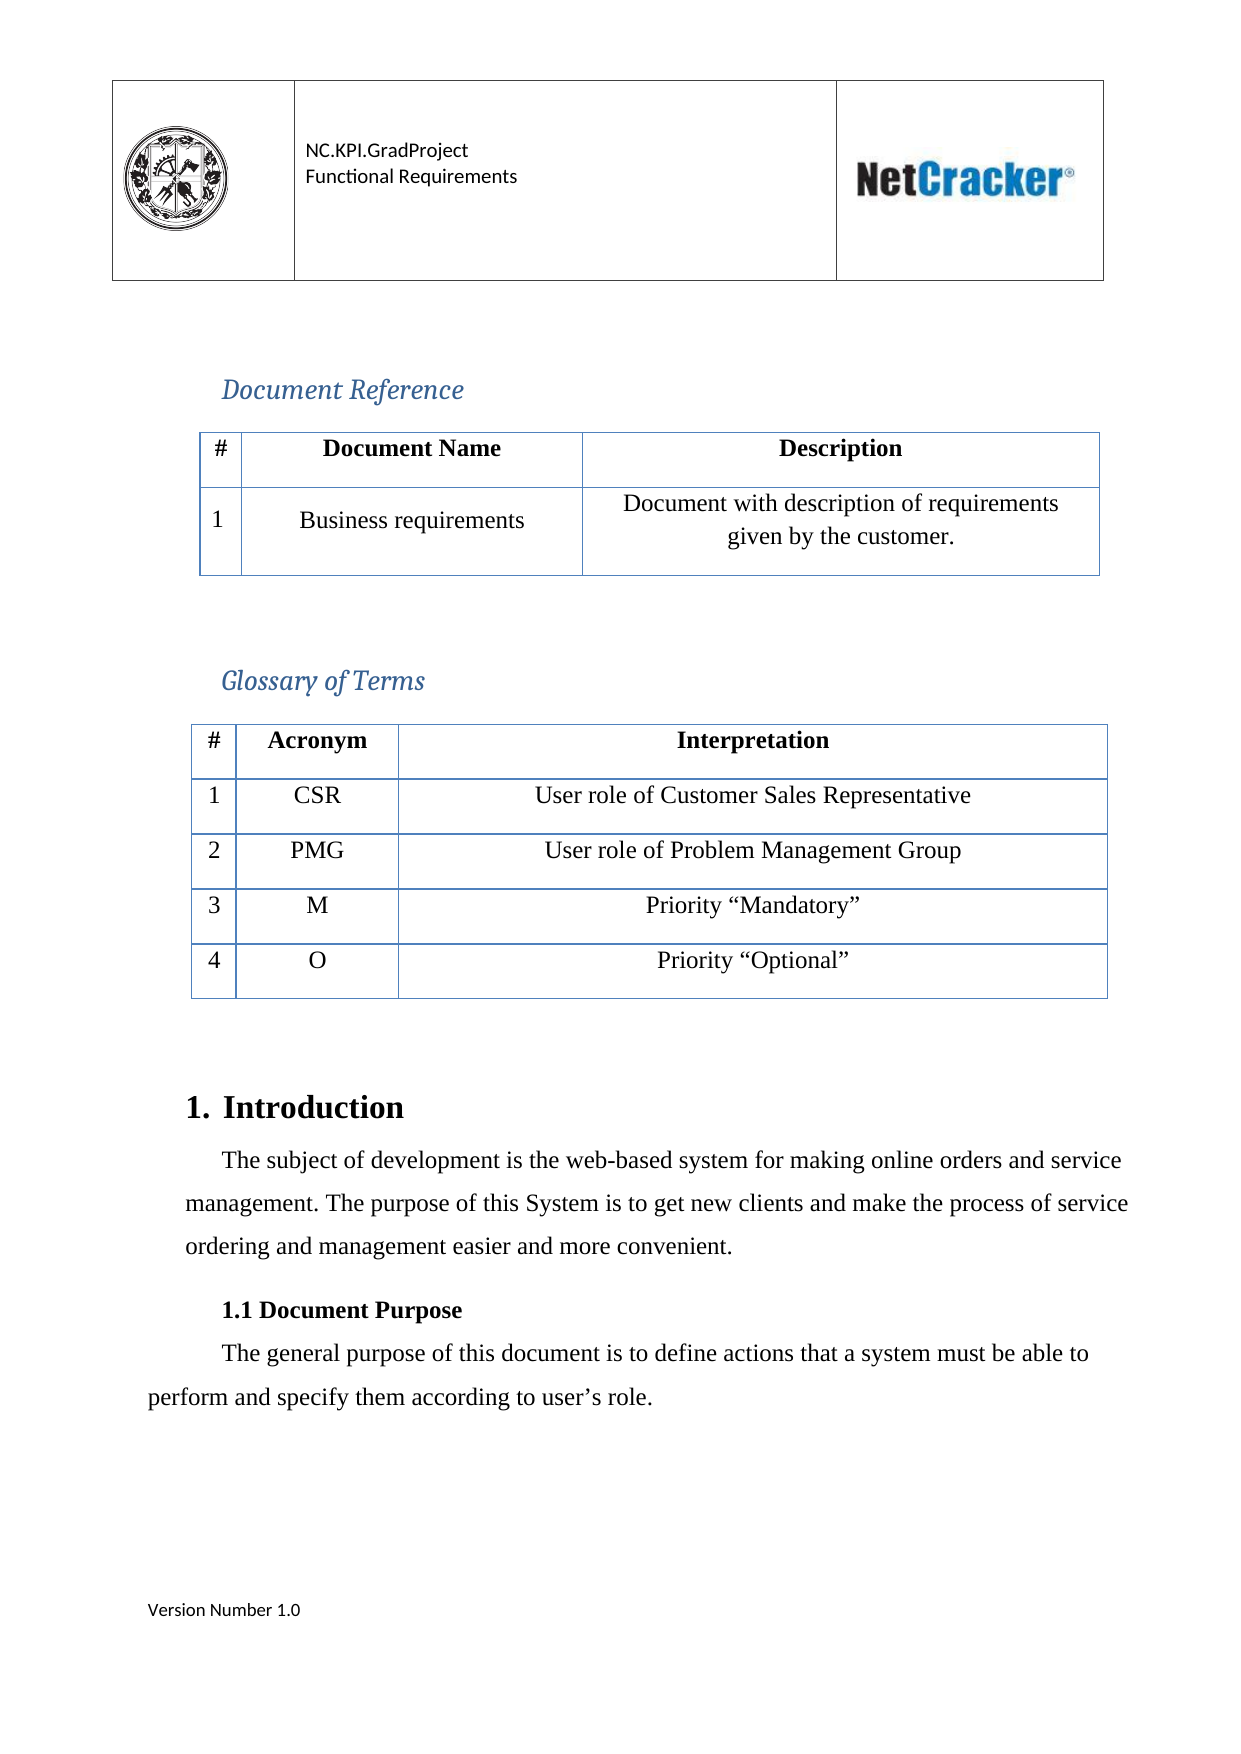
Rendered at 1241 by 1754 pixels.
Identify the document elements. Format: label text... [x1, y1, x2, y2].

table_header # [201, 433, 241, 487]
table_cell M [237, 890, 398, 943]
table_cell 4 [192, 945, 235, 998]
table_cell 3 [192, 890, 235, 943]
table_header # [192, 725, 235, 778]
table_cell Priority “Optional” [399, 945, 1107, 998]
subtitle 1.1 Document Purpose [148, 1295, 1152, 1324]
table_cell Priority “Mandatory” [399, 890, 1107, 943]
table_cell User role of Customer Sales Representative [399, 780, 1107, 833]
table_cell CSR [237, 780, 398, 833]
table_cell O [237, 945, 398, 998]
table_cell PMG [237, 835, 398, 888]
table_header Document Name [242, 433, 582, 487]
subtitle Introduction [185, 1088, 1152, 1126]
table_cell User role of Problem Management Group [399, 835, 1107, 888]
table_header Acronym [237, 725, 398, 778]
picture [123, 126, 229, 231]
text The general purpose of this document is to define actions that a system must be able to perform and specify them according to user’s role. [148, 1338, 1152, 1410]
table_cell 1 [192, 780, 235, 833]
table_header Description [583, 433, 1099, 487]
table_cell Business requirements [242, 488, 582, 575]
text Document Reference [148, 373, 1152, 406]
table_cell [201, 488, 241, 575]
table_cell 2 [192, 835, 235, 888]
text The subject of development is the web-based system for making online orders and service management. The purpose of this System is to get new clients and make the process of service ordering and management easier and more convenient. [185, 1145, 1152, 1260]
text Glossary of Terms [148, 664, 1152, 698]
picture [847, 147, 1085, 210]
table_header Interpretation [399, 725, 1107, 778]
table_cell Document with description of requirements given by the customer. [583, 488, 1099, 575]
